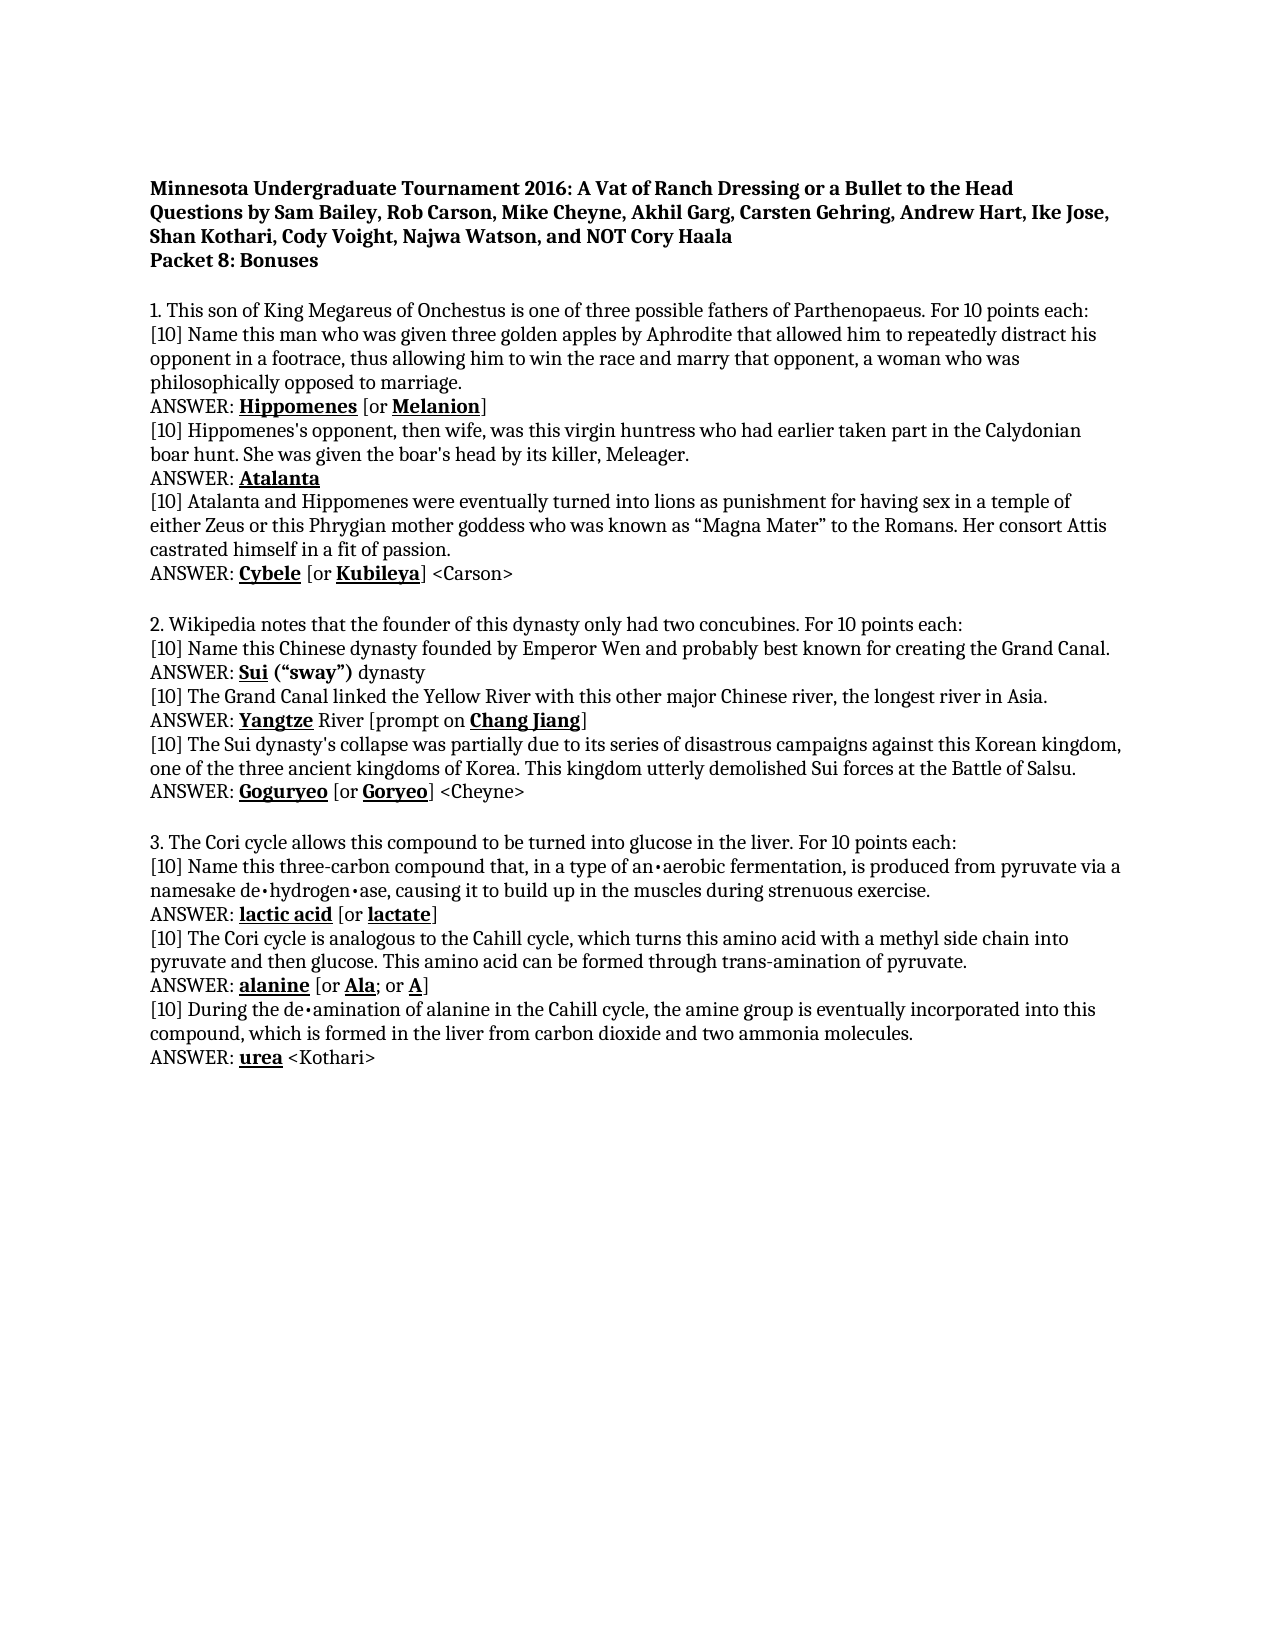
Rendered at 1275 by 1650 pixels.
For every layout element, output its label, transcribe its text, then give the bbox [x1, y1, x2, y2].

text 3. The Cori cycle allows this compound to be turned into glucose in the liver. For 10 points each: [150, 830, 1125, 854]
text Packet 8: Bonuses [150, 248, 1125, 272]
text [10] Hippomenes's opponent, then wife, was this virgin huntress who had earlier taken part in the Calydonian boar hunt. She was given the boar's head by its killer, Meleager. [150, 418, 1125, 466]
text [10] The Cori cycle is analogous to the Cahill cycle, which turns this amino acid with a methyl side chain into pyruvate and then glucose. This amino acid can be formed through trans-amination of pyruvate. [150, 926, 1125, 974]
text ANSWER: Atalanta [150, 466, 1125, 490]
text [10] Name this man who was given three golden apples by Aphrodite that allowed him to repeatedly distract his opponent in a footrace, thus allowing him to win the race and marry that opponent, a woman who was philosophically opposed to marriage. [150, 322, 1125, 394]
text ANSWER: Hippomenes [or Melanion] [150, 394, 1125, 418]
text ANSWER: lactic acid [or lactate] [150, 902, 1125, 926]
text 2. Wikipedia notes that the founder of this dynasty only had two concubines. For 10 points each: [10] Name this Chinese dynasty founded by Emperor Wen and probably best known for creating the Grand Canal. ANSWER: Sui (“sway”) dynasty [10] The Grand Canal linked the Yellow River with this other major Chinese river, the longest river in Asia. ANSWER: Yangtze River [prompt on Chang Jiang] [10] The Sui dynasty's collapse was partially due to its series of disastrous campaigns against this Korean kingdom, one of the three ancient kingdoms of Korea. This kingdom utterly demolished Sui forces at the Battle of Salsu. ANSWER: Goguryeo [or Goryeo] <Cheyne> [150, 612, 1125, 804]
text [10] Atalanta and Hippomenes were eventually turned into lions as punishment for having sex in a temple of either Zeus or this Phrygian mother goddess who was known as “Magna Mater” to the Romans. Her consort Attis castrated himself in a fit of passion. [150, 490, 1125, 562]
text [10] During the de•amination of alanine in the Cahill cycle, the amine group is eventually incorporated into this compound, which is formed in the liver from carbon dioxide and two ammonia molecules. [150, 998, 1125, 1046]
text [10] Name this three-carbon compound that, in a type of an•aerobic fermentation, is produced from pyruvate via a namesake de•hydrogen•ase, causing it to build up in the muscles during strenuous exercise. [150, 854, 1125, 902]
text ANSWER: Cybele [or Kubileya] <Carson> [150, 562, 1125, 586]
text Questions by Sam Bailey, Rob Carson, Mike Cheyne, Akhil Garg, Carsten Gehring, Andrew Hart, Ike Jose, Shan Kothari, Cody Voight, Najwa Watson, and NOT Cory Haala [150, 200, 1125, 248]
text ANSWER: urea <Kothari> [150, 1046, 1125, 1070]
text ANSWER: alanine [or Ala; or A] [150, 974, 1125, 998]
text Minnesota Undergraduate Tournament 2016: A Vat of Ranch Dressing or a Bullet to the Head [150, 176, 1125, 200]
text 1. This son of King Megareus of Onchestus is one of three possible fathers of Parthenopaeus. For 10 points each: [150, 298, 1125, 322]
